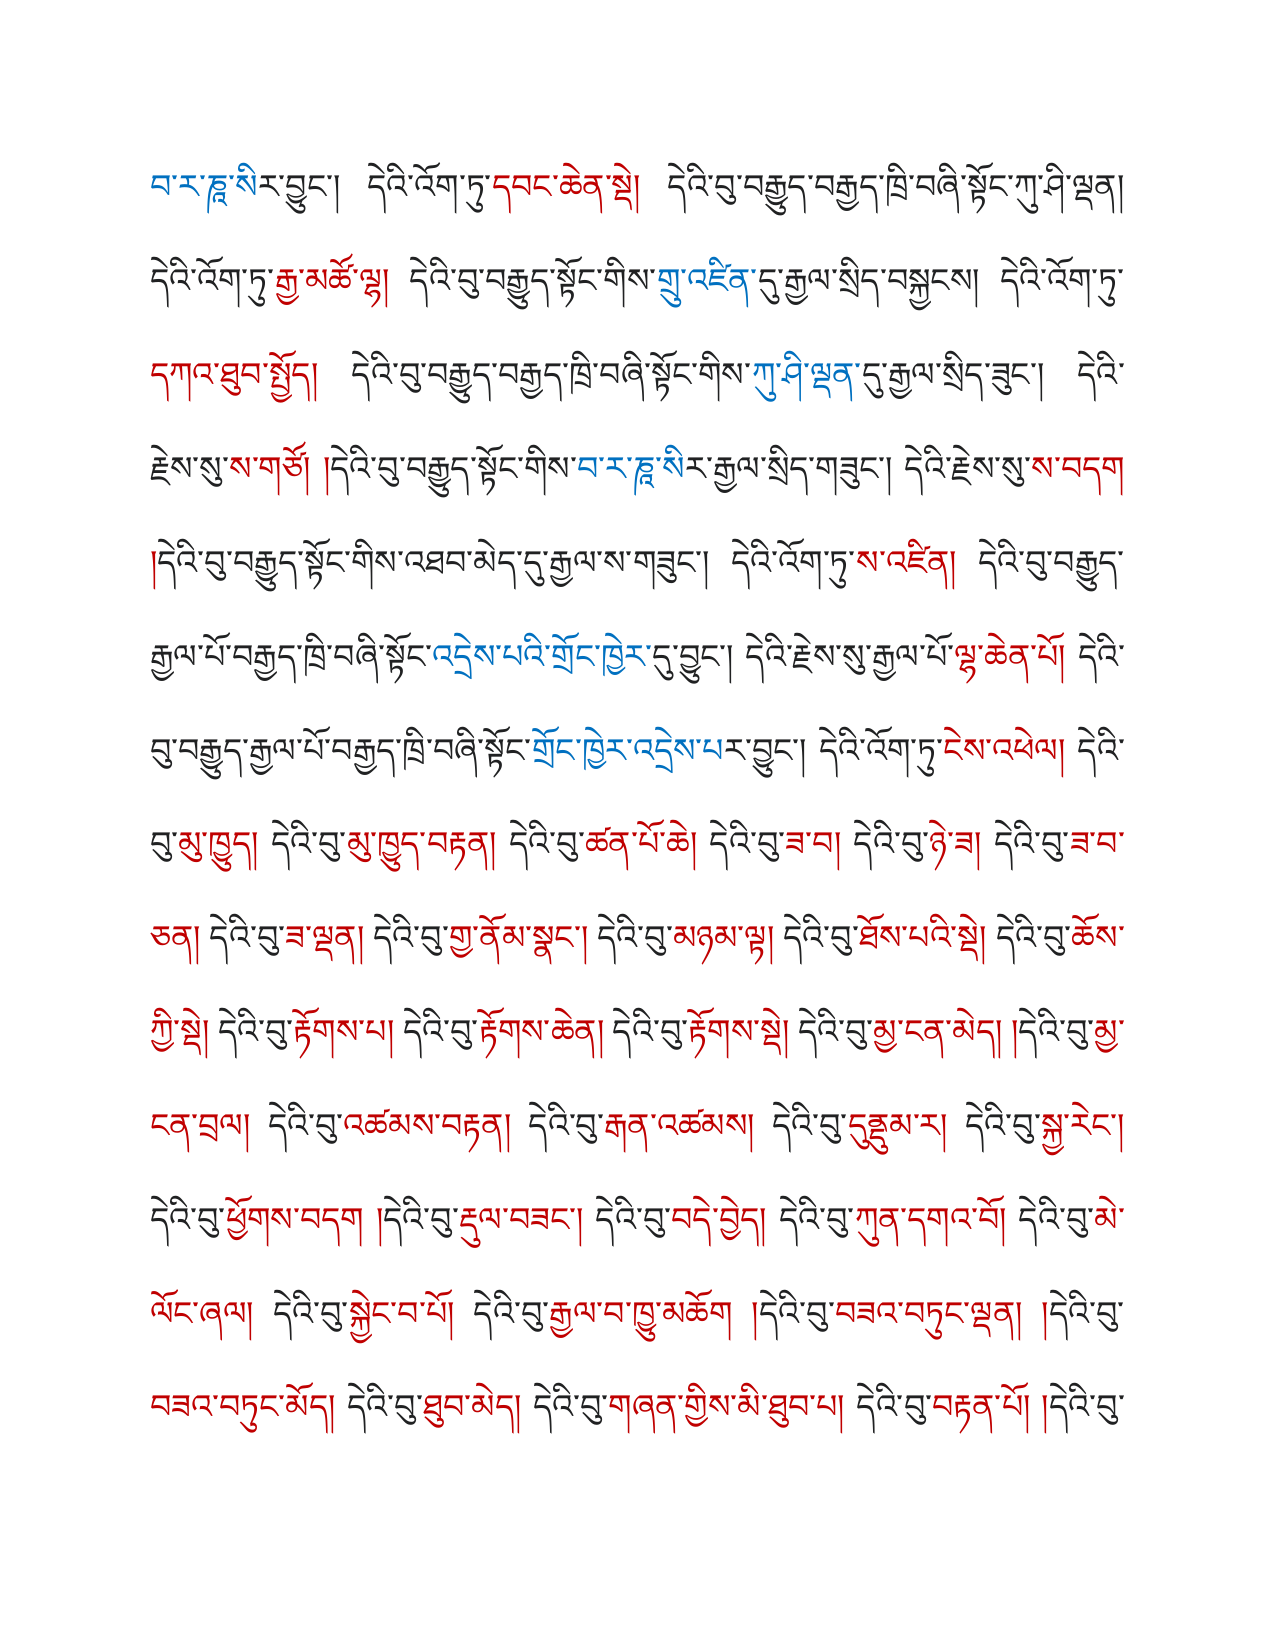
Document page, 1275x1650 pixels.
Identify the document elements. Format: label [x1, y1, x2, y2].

text [150, 150, 1125, 1464]
